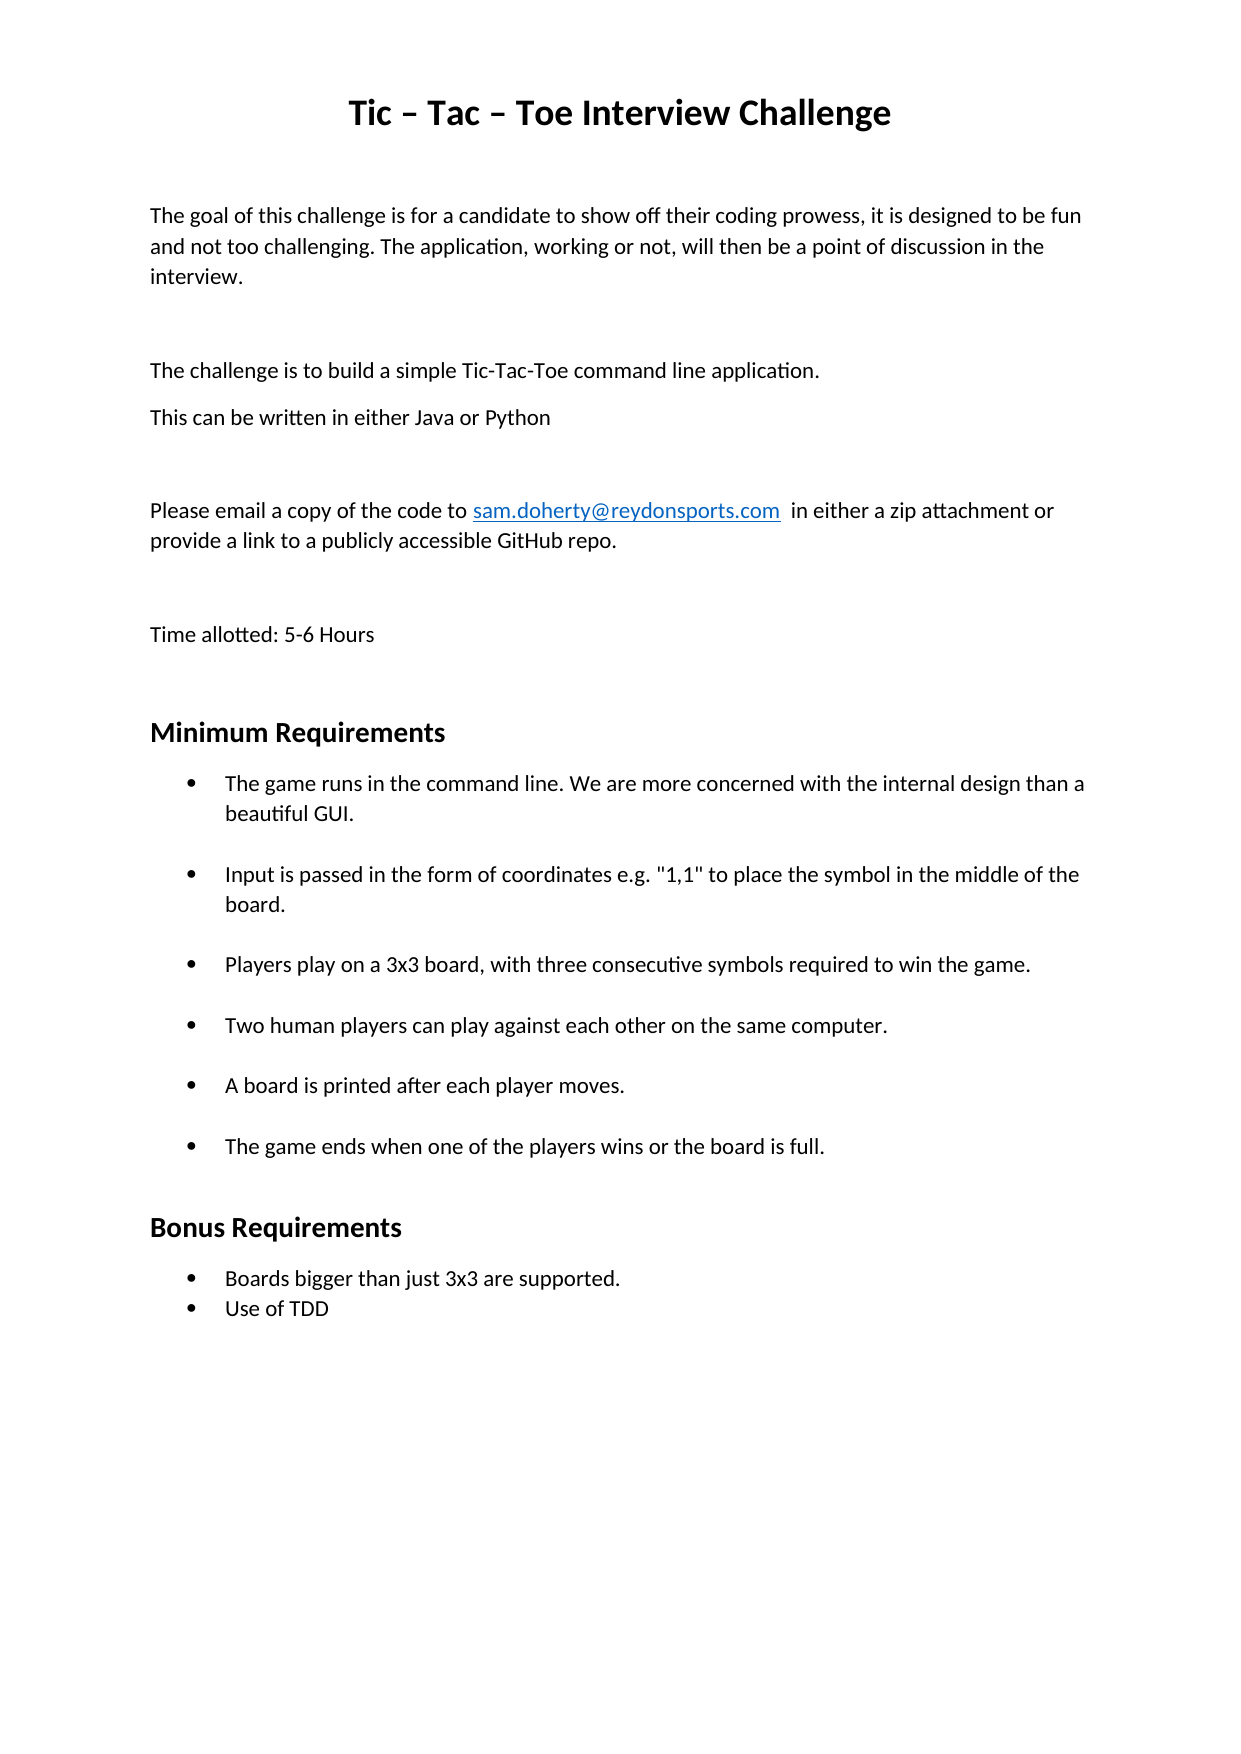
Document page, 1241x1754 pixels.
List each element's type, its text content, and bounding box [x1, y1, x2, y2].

list A board is printed after each player moves. [187, 1071, 1090, 1099]
text Time allotted: 5-6 Hours [150, 620, 1090, 648]
text Minimum Requirements [150, 714, 1090, 750]
list Boards bigger than just 3x3 are supported. [187, 1264, 1090, 1292]
list The game runs in the command line. We are more concerned with the internal design than a beautiful GUI. [187, 769, 1090, 827]
text The challenge is to build a simple Tic-Tac-Toe command line application. [150, 356, 1090, 384]
list Input is passed in the form of coordinates e.g. "1,1" to place the symbol in the middle of the board. [187, 860, 1090, 918]
text This can be written in either Java or Python [150, 403, 1090, 431]
text The goal of this challenge is for a candidate to show off their coding prowess, it is designed to be fun and not too challenging. The application, working or not, will then be a point of discussion in the interview. [150, 202, 1090, 290]
text Bonus Requirements [150, 1209, 1090, 1244]
list Two human players can play against each other on the same computer. [187, 1011, 1090, 1039]
list Use of TDD [187, 1294, 1090, 1322]
list Players play on a 3x3 board, with three consecutive symbols required to win the game. [187, 951, 1090, 978]
list The game ends when one of the players wins or the board is full. [187, 1132, 1090, 1160]
text Tic – Tac – Toe Interview Challenge [150, 89, 1090, 134]
text Please email a copy of the code to sam.doherty@reydonsports.com in either a zip attachment or provide a link to a publicly accessible GitHub repo. [150, 496, 1090, 555]
